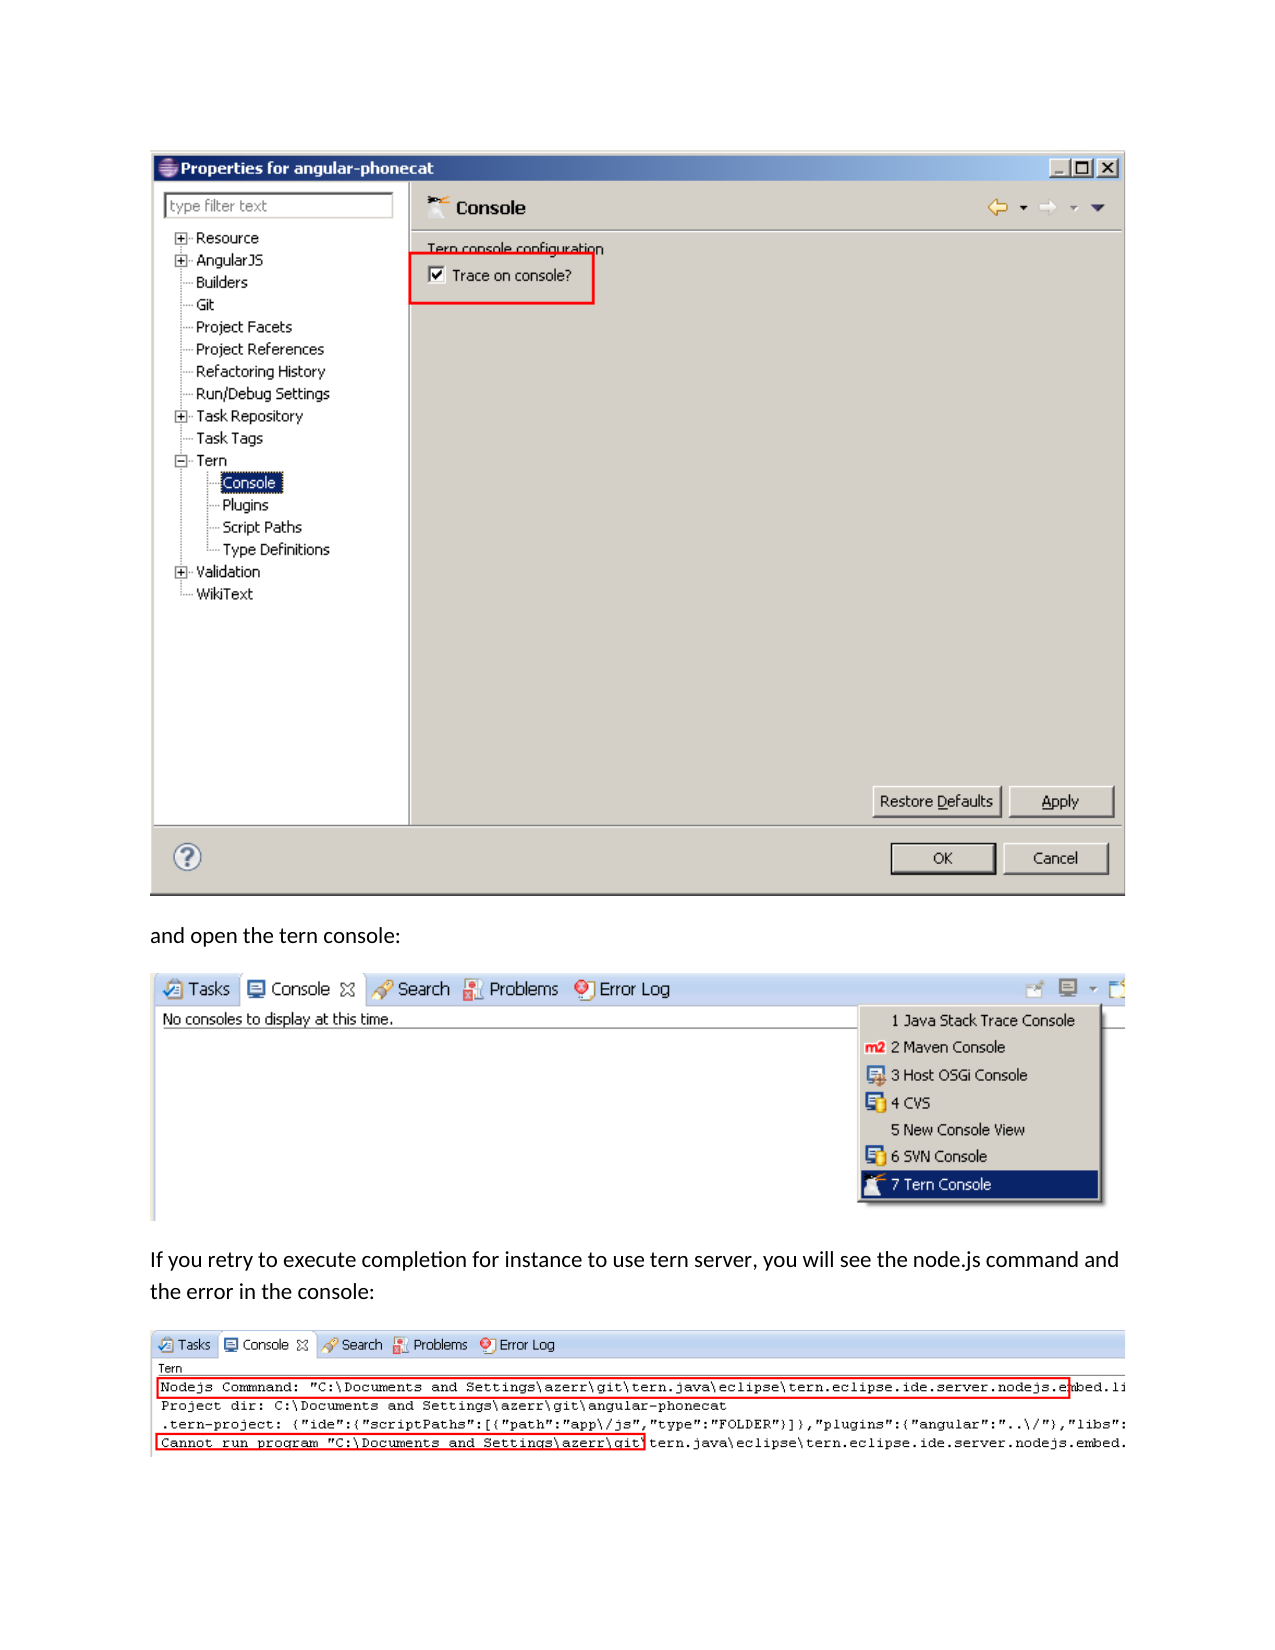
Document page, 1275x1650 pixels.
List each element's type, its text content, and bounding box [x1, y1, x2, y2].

picture [150, 1330, 1125, 1457]
picture [150, 150, 1125, 896]
picture [150, 973, 1125, 1221]
text If you retry to execute completion for instance to use tern server, you will see the node.js command and the error in the console: [150, 1245, 1125, 1305]
text and open the tern console: [150, 921, 1125, 949]
